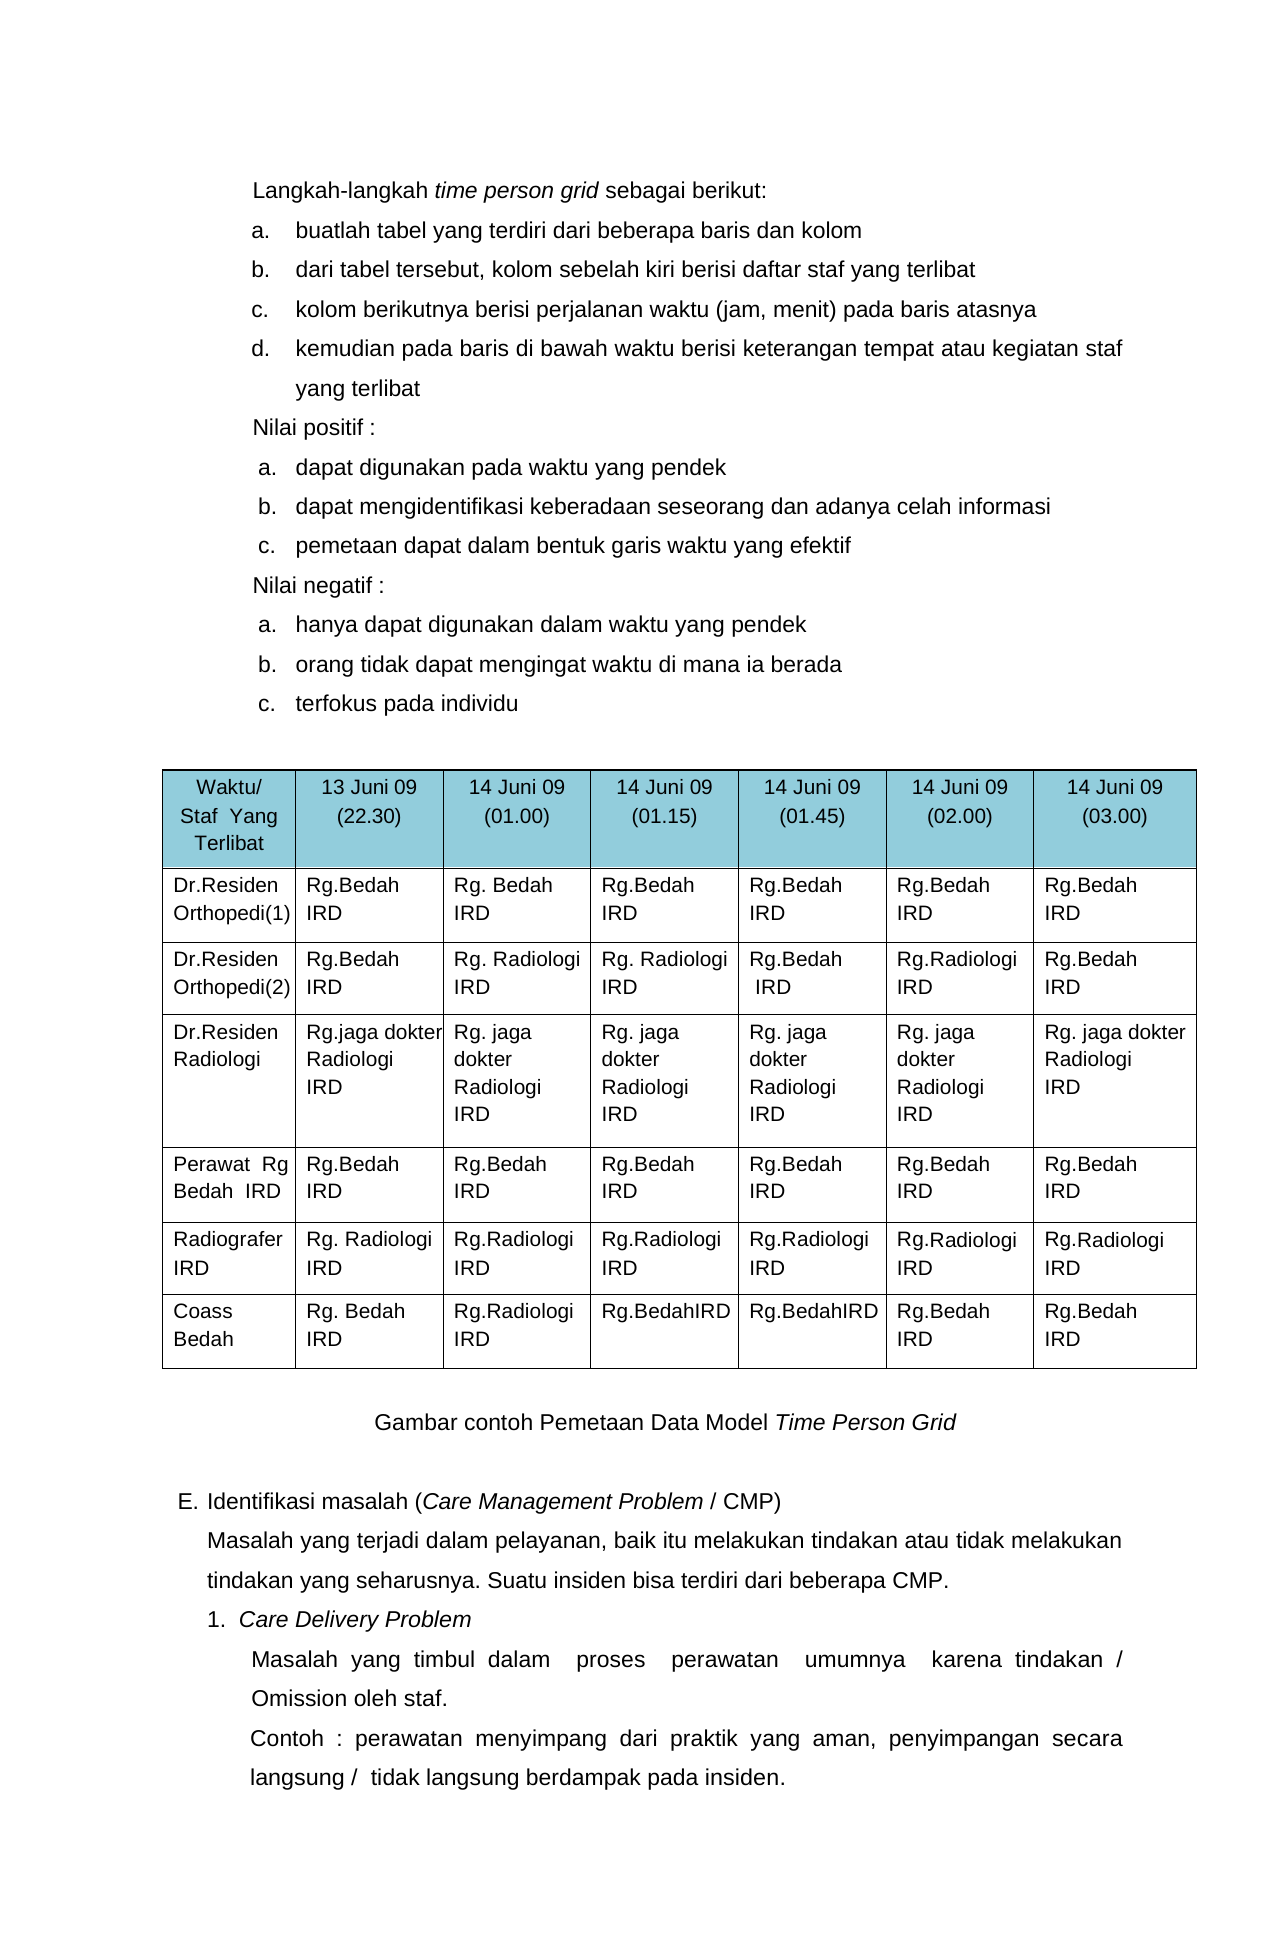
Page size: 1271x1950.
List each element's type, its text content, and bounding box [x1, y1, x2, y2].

table_cell Radiografer IRD [163, 1223, 295, 1293]
list Masalah yang terjadi dalam pelayanan, baik itu melakukan tindakan atau tidak melakukan tindakan yang seharusnya. Suatu insiden bisa terdiri dari beberapa CMP. [207, 1527, 1123, 1593]
table_cell Rg.Bedah IRD [296, 1148, 443, 1222]
table_header 14 Juni 09 (01.00) [444, 771, 590, 867]
table_cell Rg.jaga dokter Radiologi IRD [296, 1015, 443, 1147]
list dapat digunakan pada waktu yang pendek [258, 453, 1123, 480]
list Masalah yang timbul dalam proses perawatan umumnya karena tindakan / Omission oleh staf. [251, 1646, 1123, 1711]
table_cell Rg.Radiologi IRD [444, 1295, 590, 1368]
text Nilai positif : [179, 414, 1123, 440]
table_header Waktu/ Staf Yang Terlibat [163, 771, 295, 867]
list dari tabel tersebut, kolom sebelah kiri berisi daftar staf yang terlibat [251, 256, 1123, 282]
list orang tidak dapat mengingat waktu di mana ia berada [258, 651, 1123, 677]
table_cell Rg.Bedah IRD [296, 869, 443, 942]
list pemetaan dapat dalam bentuk garis waktu yang efektif [258, 532, 1123, 559]
table_cell Rg.Bedah IRD [591, 1148, 738, 1222]
table_cell Rg.Bedah IRD [739, 1148, 886, 1222]
list Contoh : perawatan menyimpang dari praktik yang aman, penyimpangan secara langsung / tidak langsung berdampak pada insiden. [250, 1724, 1123, 1790]
table_cell Dr.Residen Radiologi [163, 1015, 295, 1147]
list kolom berikutnya berisi perjalanan waktu (jam, menit) pada baris atasnya [251, 296, 1123, 322]
table_cell Rg.Bedah IRD [296, 943, 443, 1014]
table_cell Rg.Bedah IRD [1034, 1295, 1196, 1368]
table_cell Rg. jaga dokter Radiologi IRD [887, 1015, 1033, 1147]
list terfokus pada individu [258, 690, 1123, 717]
table_cell Dr.Residen Orthopedi(2) [163, 943, 295, 1014]
list 1. Care Delivery Problem [207, 1606, 1123, 1632]
table_cell Rg.Radiologi IRD [887, 1223, 1033, 1293]
list hanya dapat digunakan dalam waktu yang pendek [258, 611, 1123, 638]
table_cell Rg. jaga dokter Radiologi IRD [1034, 1015, 1196, 1147]
table_cell Rg.Radiologi IRD [444, 1223, 590, 1293]
table_cell Rg.Bedah IRD [1034, 943, 1196, 1014]
table_cell Rg. Radiologi IRD [591, 943, 738, 1014]
table_cell Rg. Radiologi IRD [296, 1223, 443, 1293]
table_cell Rg. Bedah IRD [296, 1295, 443, 1368]
table_cell Rg.Bedah IRD [739, 869, 886, 942]
list Identifikasi masalah (Care Management Problem / CMP) [177, 1488, 1123, 1514]
text Langkah-langkah time person grid sebagai berikut: [252, 177, 1123, 203]
list buatlah tabel yang terdiri dari beberapa baris dan kolom [251, 217, 1123, 243]
table_header 14 Juni 09 (03.00) [1034, 771, 1196, 867]
table_header 14 Juni 09 (01.45) [739, 771, 886, 867]
list dapat mengidentifikasi keberadaan seseorang dan adanya celah informasi [258, 493, 1123, 519]
table_cell Rg.Bedah IRD [1034, 1148, 1196, 1222]
table_header 14 Juni 09 (02.00) [887, 771, 1033, 867]
table_cell Rg. jaga dokter Radiologi IRD [591, 1015, 738, 1147]
table_cell Perawat Rg Bedah IRD [163, 1148, 295, 1222]
table_cell Rg.Radiologi IRD [887, 943, 1033, 1014]
table_cell Rg. Bedah IRD [444, 869, 590, 942]
table_header 14 Juni 09 (01.15) [591, 771, 738, 867]
table_cell Rg.Bedah IRD [444, 1148, 590, 1222]
table_cell Rg.Bedah IRD [1034, 869, 1196, 942]
table_cell Rg.Radiologi IRD [1034, 1223, 1196, 1293]
table_cell Dr.Residen Orthopedi(1) [163, 869, 295, 942]
table_cell Rg.BedahIRD [739, 1295, 886, 1368]
table_header 13 Juni 09 (22.30) [296, 771, 443, 867]
table_cell Rg.Bedah IRD [887, 869, 1033, 942]
list kemudian pada baris di bawah waktu berisi keterangan tempat atau kegiatan staf yang terlibat [251, 335, 1123, 401]
table_cell Rg.Bedah IRD [739, 943, 886, 1014]
table_cell Rg.Radiologi IRD [591, 1223, 738, 1293]
table_cell Rg.BedahIRD [591, 1295, 738, 1368]
table_cell Rg. Radiologi IRD [444, 943, 590, 1014]
table_cell Rg.Bedah IRD [591, 869, 738, 942]
table_cell Rg. jaga dokter Radiologi IRD [739, 1015, 886, 1147]
text Nilai negatif : [179, 572, 1123, 598]
table_cell Rg. jaga dokter Radiologi IRD [444, 1015, 590, 1147]
table_cell Rg.Radiologi IRD [739, 1223, 886, 1293]
table_cell Rg.Bedah IRD [887, 1295, 1033, 1368]
list Gambar contoh Pemetaan Data Model Time Person Grid [207, 1409, 1123, 1435]
table_cell Coass Bedah [163, 1295, 295, 1368]
table_cell Rg.Bedah IRD [887, 1148, 1033, 1222]
